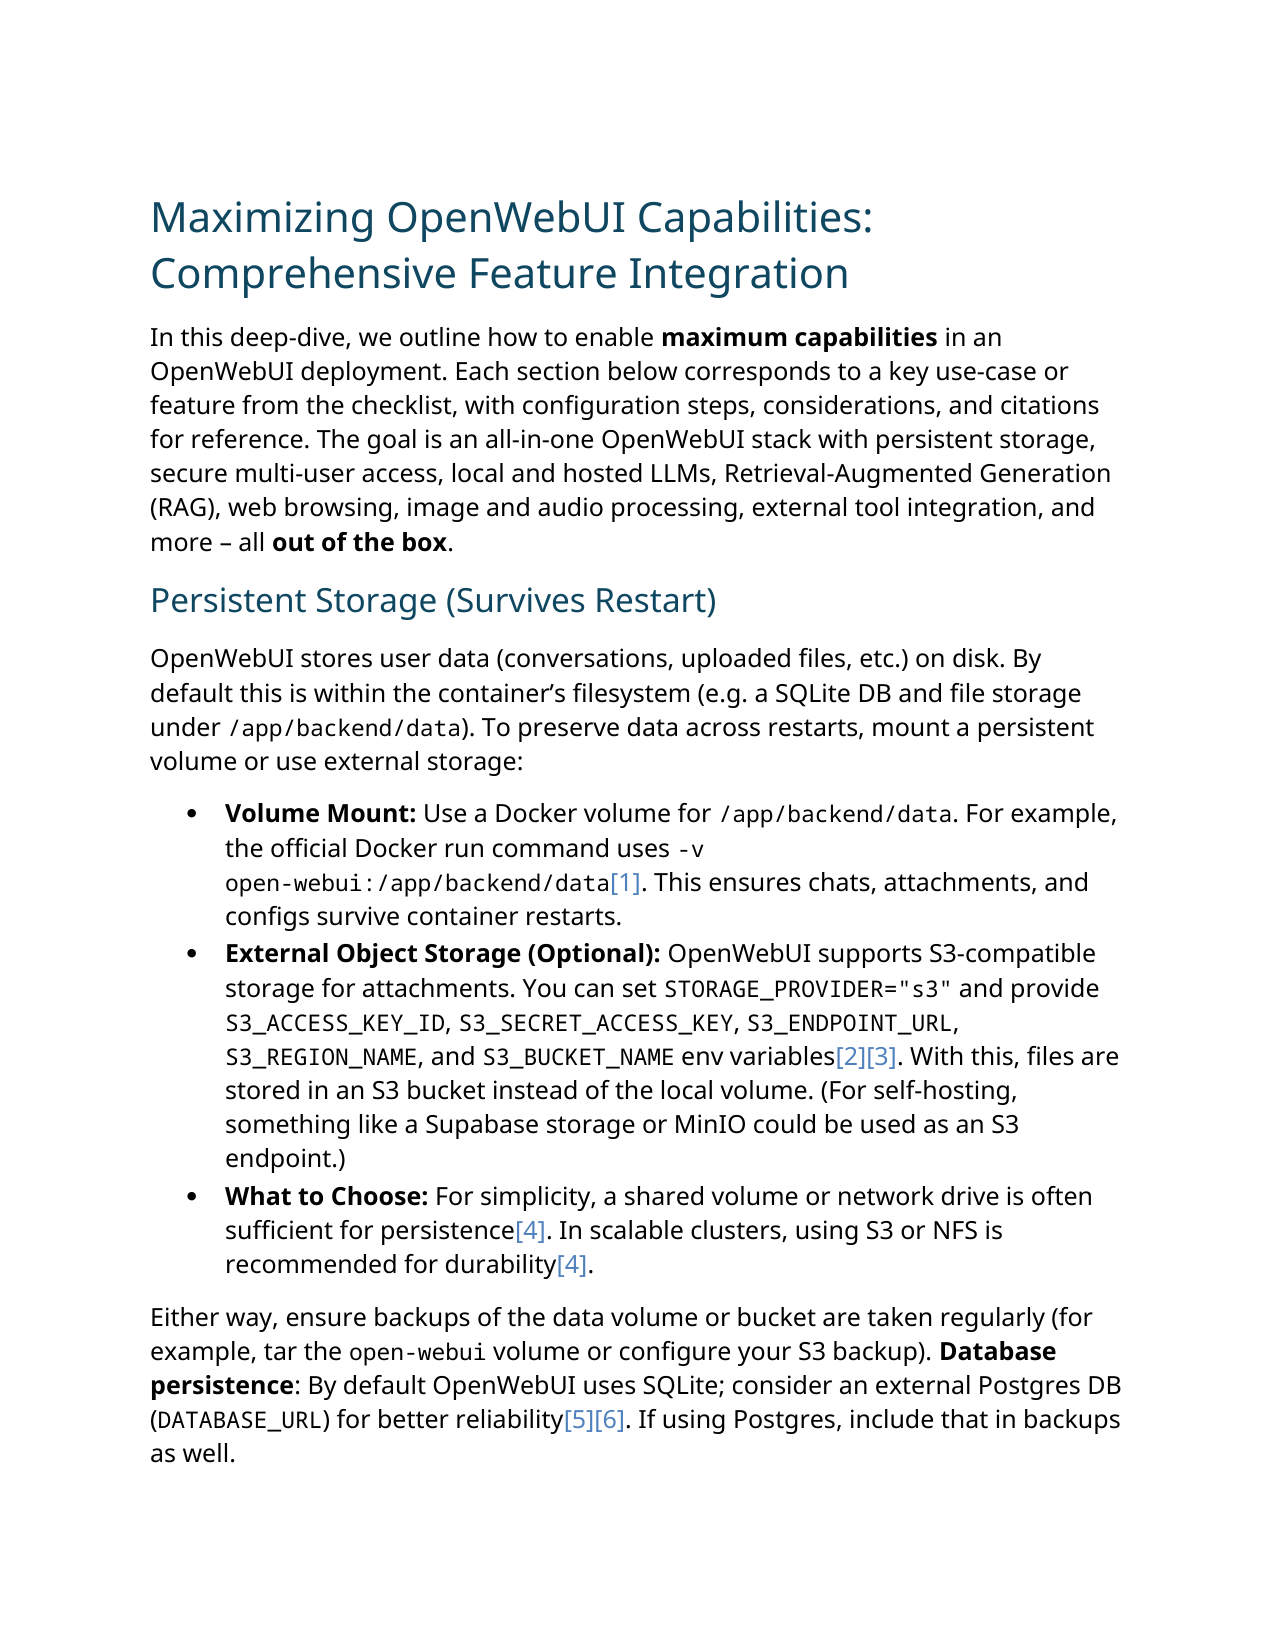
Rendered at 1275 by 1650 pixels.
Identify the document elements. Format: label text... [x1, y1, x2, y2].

text Either way, ensure backups of the data volume or bucket are taken regularly (for example, tar the open-webui volume or configure your S3 backup). Database persistence: By default OpenWebUI uses SQLite; consider an external Postgres DB (DATABASE_URL) for better reliability[5][6]. If using Postgres, include that in backups as well. [150, 1299, 1125, 1469]
list External Object Storage (Optional): OpenWebUI supports S3-compatible storage for attachments. You can set STORAGE_PROVIDER="s3" and provide S3_ACCESS_KEY_ID, S3_SECRET_ACCESS_KEY, S3_ENDPOINT_URL, S3_REGION_NAME, and S3_BUCKET_NAME env variables[2][3]. With this, files are stored in an S3 bucket instead of the local volume. (For self-hosting, something like a Supabase storage or MinIO could be used as an S3 endpoint.) [187, 936, 1125, 1174]
subtitle Persistent Storage (Survives Restart) [150, 577, 1125, 622]
list Volume Mount: Use a Docker volume for /app/backend/data. For example, the official Docker run command uses -v open-webui:/app/backend/data[1]. This ensures chats, attachments, and configs survive container restarts. [187, 796, 1125, 932]
list What to Choose: For simplicity, a shared volume or network drive is often sufficient for persistence[4]. In scalable clusters, using S3 or NFS is recommended for durability[4]. [187, 1178, 1125, 1281]
text OpenWebUI stores user data (conversations, uploaded files, etc.) on disk. By default this is within the container’s filesystem (e.g. a SQLite DB and file storage under /app/backend/data). To preserve data across restarts, mount a persistent volume or use external storage: [150, 641, 1125, 777]
subtitle Maximizing OpenWebUI Capabilities: Comprehensive Feature Integration [150, 187, 1125, 301]
text In this deep-dive, we outline how to enable maximum capabilities in an OpenWebUI deployment. Each section below corresponds to a key use-case or feature from the checklist, with configuration steps, considerations, and citations for reference. The goal is an all-in-one OpenWebUI stack with persistent storage, secure multi-user access, local and hosted LLMs, Retrieval-Augmented Generation (RAG), web browsing, image and audio processing, external tool integration, and more – all out of the box. [150, 320, 1125, 558]
